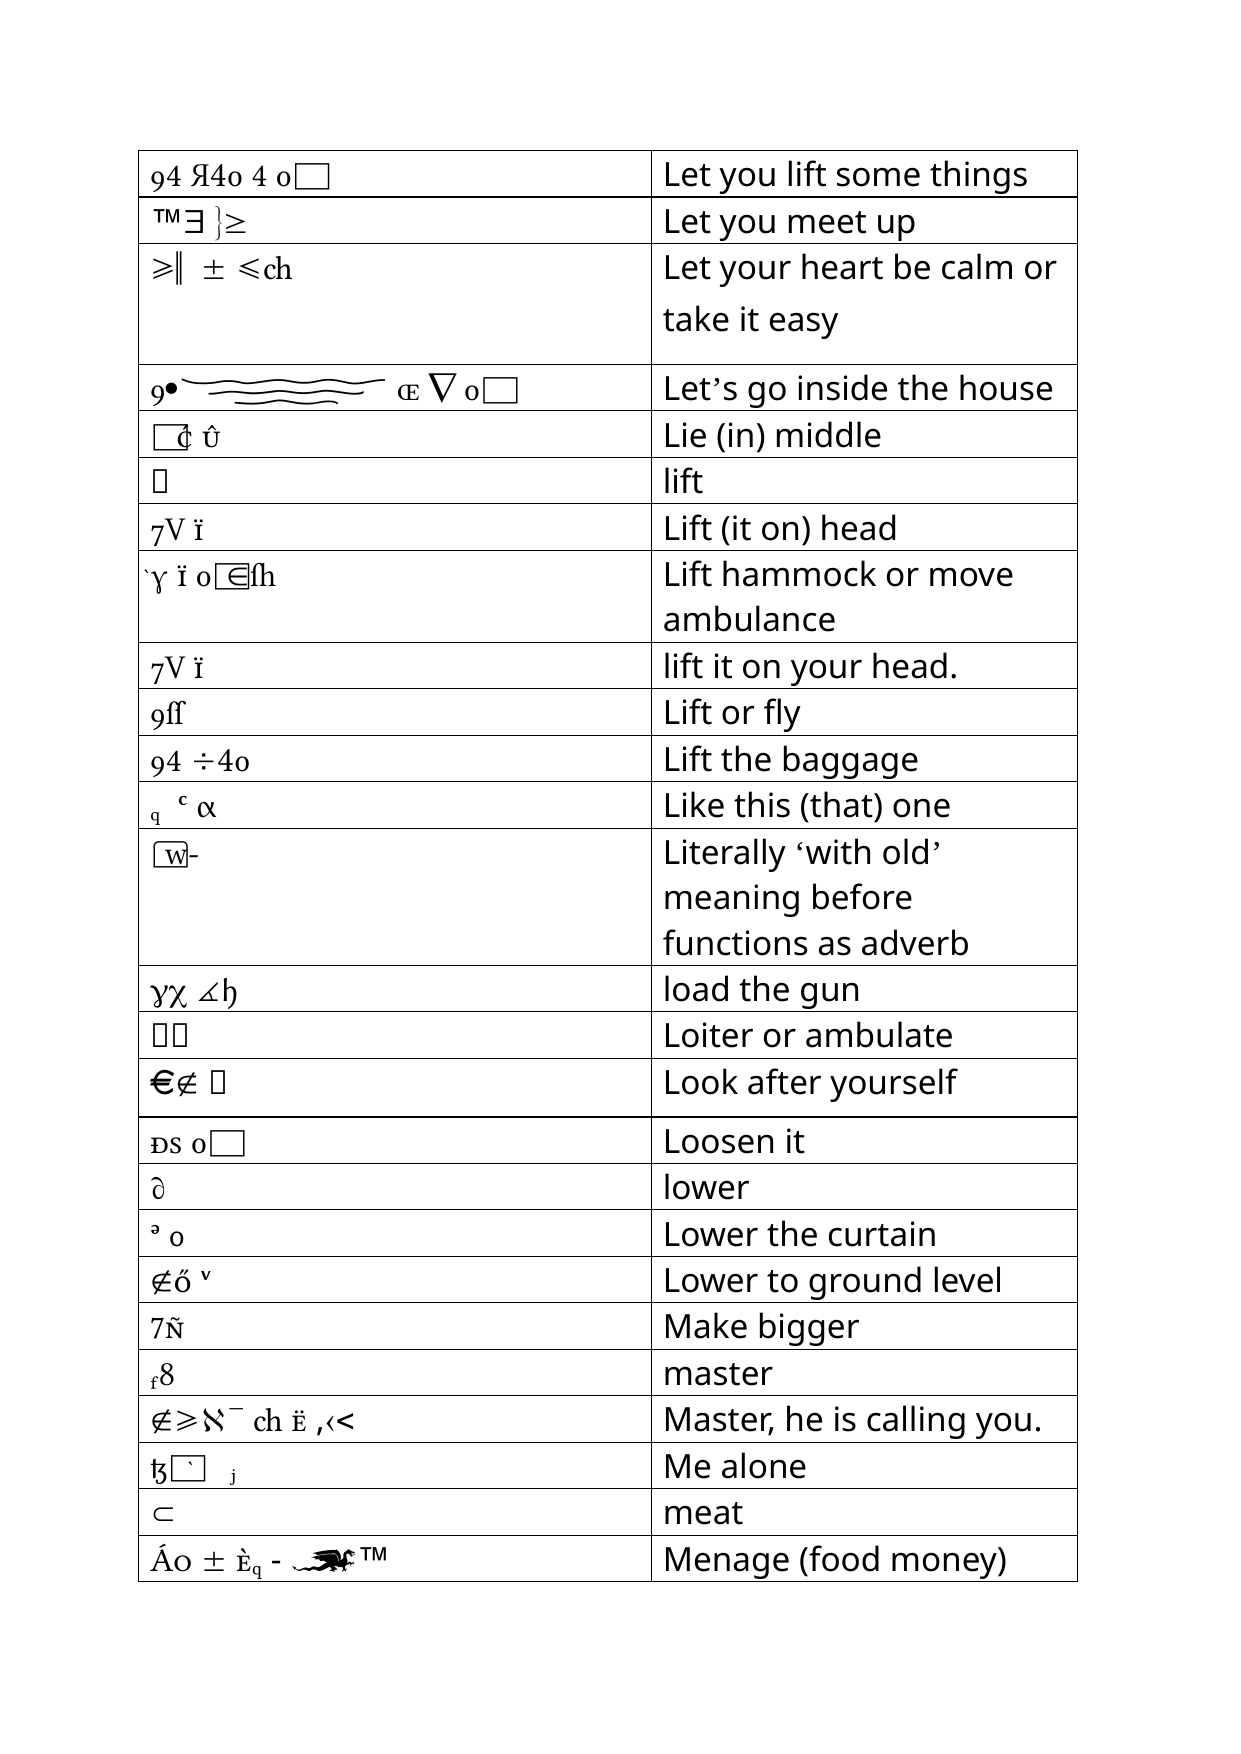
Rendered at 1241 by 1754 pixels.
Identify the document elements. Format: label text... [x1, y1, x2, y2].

table_cell lower [652, 1164, 1077, 1209]
table_cell     [139, 365, 651, 410]
table_cell     [139, 551, 651, 642]
table_cell Lift (it on) head [652, 504, 1077, 550]
table_cell   [139, 1257, 651, 1302]
table_cell Let you meet up [652, 198, 1077, 243]
table_cell Me alone [652, 1443, 1077, 1488]
table_cell Lower to ground level [652, 1257, 1077, 1302]
table_cell Like this (that) one [652, 782, 1077, 827]
table_cell   [139, 1210, 651, 1256]
table_cell  [139, 1012, 651, 1058]
table_cell   [139, 504, 651, 550]
table_cell Let your heart be calm or take it easy [652, 244, 1077, 364]
table_cell lift [652, 458, 1077, 503]
table_cell Loosen it [652, 1118, 1077, 1163]
table_cell Literally ‘with old’ meaning before functions as adverb [652, 829, 1077, 965]
table_cell    -  [139, 1536, 651, 1581]
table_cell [652, 1536, 1077, 1581]
table_cell Loiter or ambulate [652, 1012, 1077, 1058]
table_cell  [139, 689, 651, 734]
table_cell load the gun [652, 966, 1077, 1011]
table_cell  [139, 1350, 651, 1395]
table_cell Lower the curtain [652, 1210, 1077, 1256]
table_cell   [139, 829, 651, 965]
table_cell lift it on your head. [652, 643, 1077, 688]
table_cell   [139, 1059, 651, 1116]
table_cell    [139, 198, 651, 243]
table_cell  [139, 458, 651, 503]
table_cell    [139, 782, 651, 827]
table_cell Lie (in) middle [652, 411, 1077, 457]
table_cell   [139, 1443, 651, 1488]
table_cell    , [139, 1396, 651, 1442]
table_cell Let’s go inside the house [652, 365, 1077, 410]
table_cell   [139, 1118, 651, 1163]
table_cell     [139, 151, 651, 196]
table_cell  [139, 1164, 651, 1209]
table_cell meat [652, 1489, 1077, 1534]
table_cell  [139, 1489, 651, 1534]
table_cell Make bigger [652, 1303, 1077, 1349]
table_cell Master, he is calling you. [652, 1396, 1077, 1442]
table_cell Lift hammock or move ambulance [652, 551, 1077, 642]
table_cell     [139, 244, 651, 364]
table_cell master [652, 1350, 1077, 1395]
table_cell   [139, 966, 651, 1011]
table_cell   [139, 643, 651, 688]
table_cell Look after yourself [652, 1059, 1077, 1116]
table_cell Lift the baggage [652, 736, 1077, 781]
table_cell  [139, 1303, 651, 1349]
table_cell Let you lift some things [652, 151, 1077, 196]
table_cell Lift or fly [652, 689, 1077, 734]
table_cell   [139, 411, 651, 457]
table_cell   [139, 736, 651, 781]
